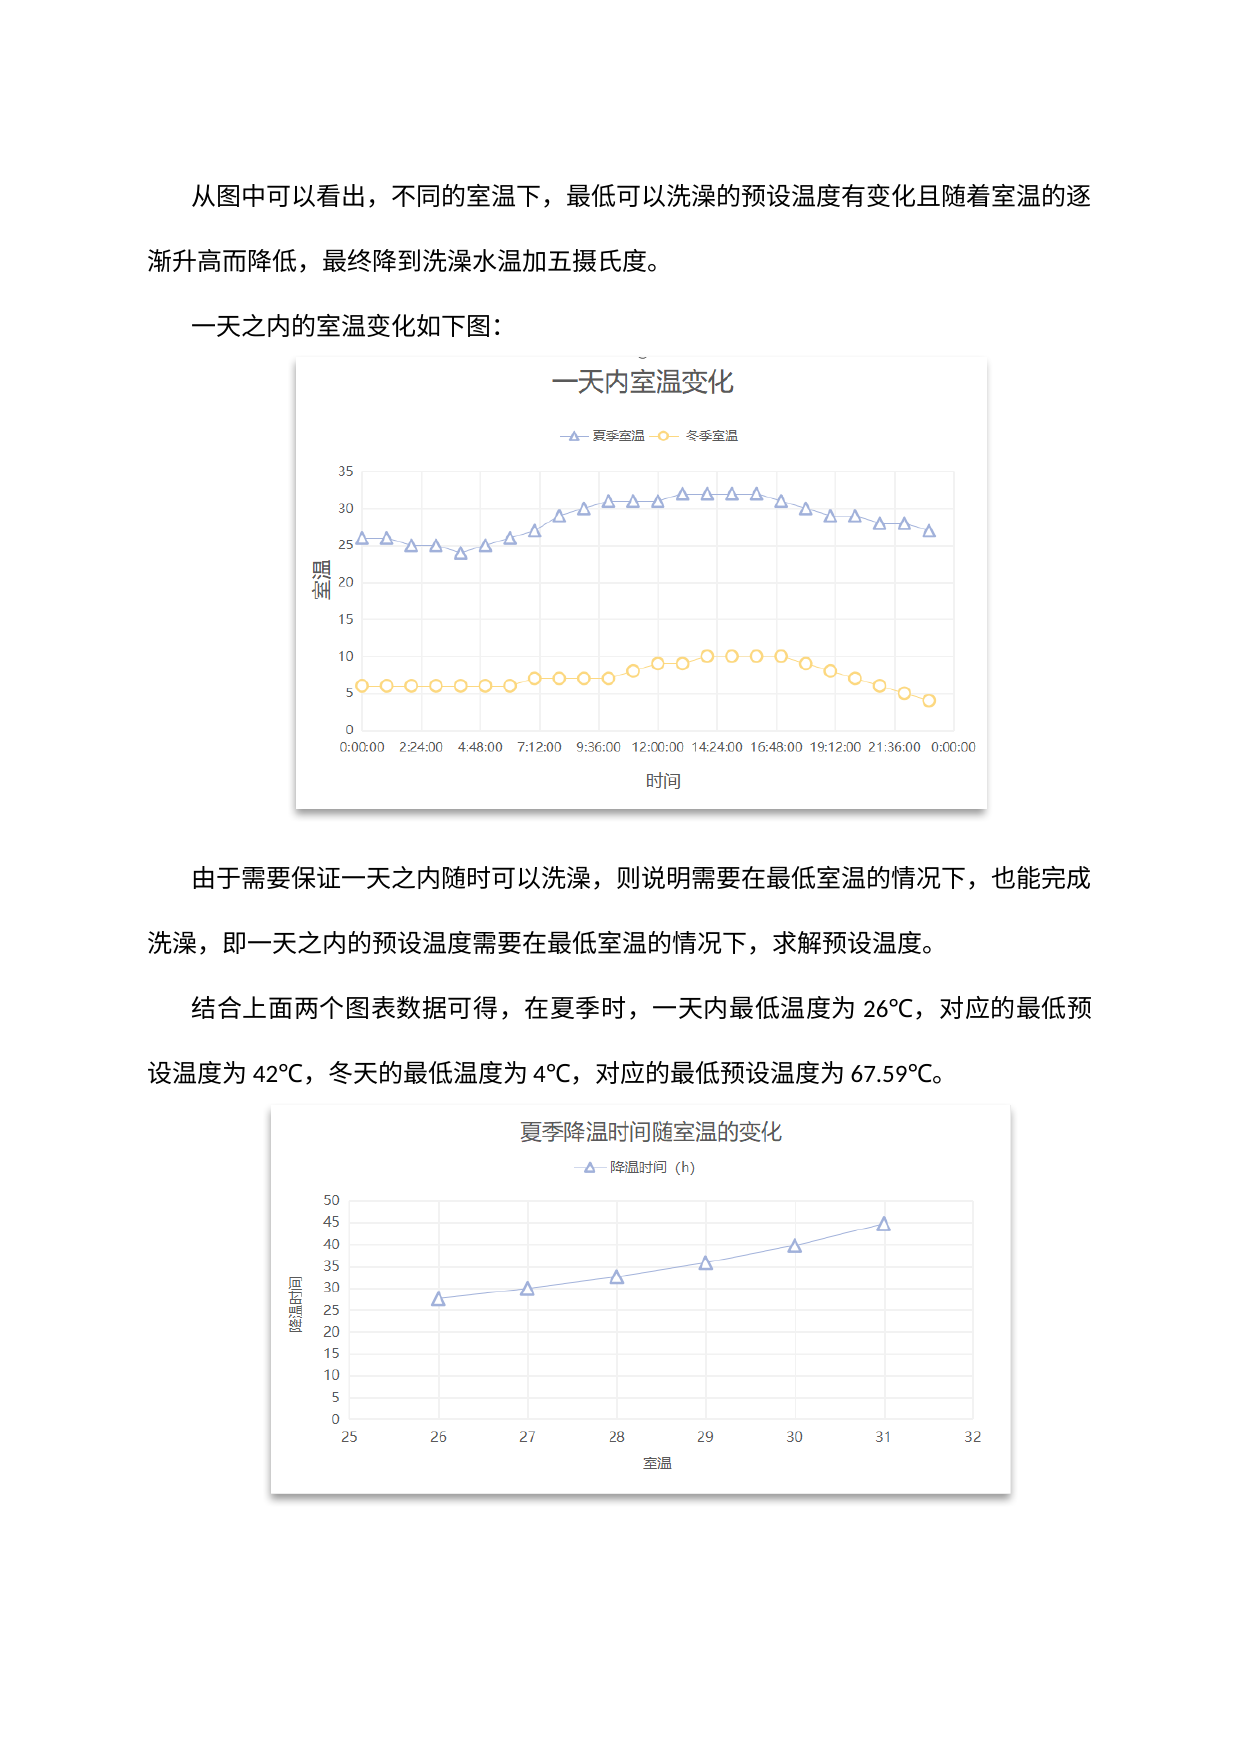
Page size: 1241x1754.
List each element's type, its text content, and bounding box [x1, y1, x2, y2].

list 从图中可以看出，不同的室温下，最低可以洗澡的预设温度有变化且随着室温的逐渐升高而降低，最终降到洗澡水温加五摄氏度。 [148, 162, 1093, 292]
picture [296, 357, 987, 809]
list 一天之内的室温变化如下图： [148, 292, 1093, 357]
picture [271, 1105, 1011, 1494]
list 由于需要保证一天之内随时可以洗澡，则说明需要在最低室温的情况下，也能完成洗澡，即一天之内的预设温度需要在最低室温的情况下，求解预设温度。 [148, 844, 1093, 974]
list 结合上面两个图表数据可得，在夏季时，一天内最低温度为26℃，对应的最低预设温度为42℃，冬天的最低温度为4℃，对应的最低预设温度为67.59℃。 [148, 974, 1093, 1104]
